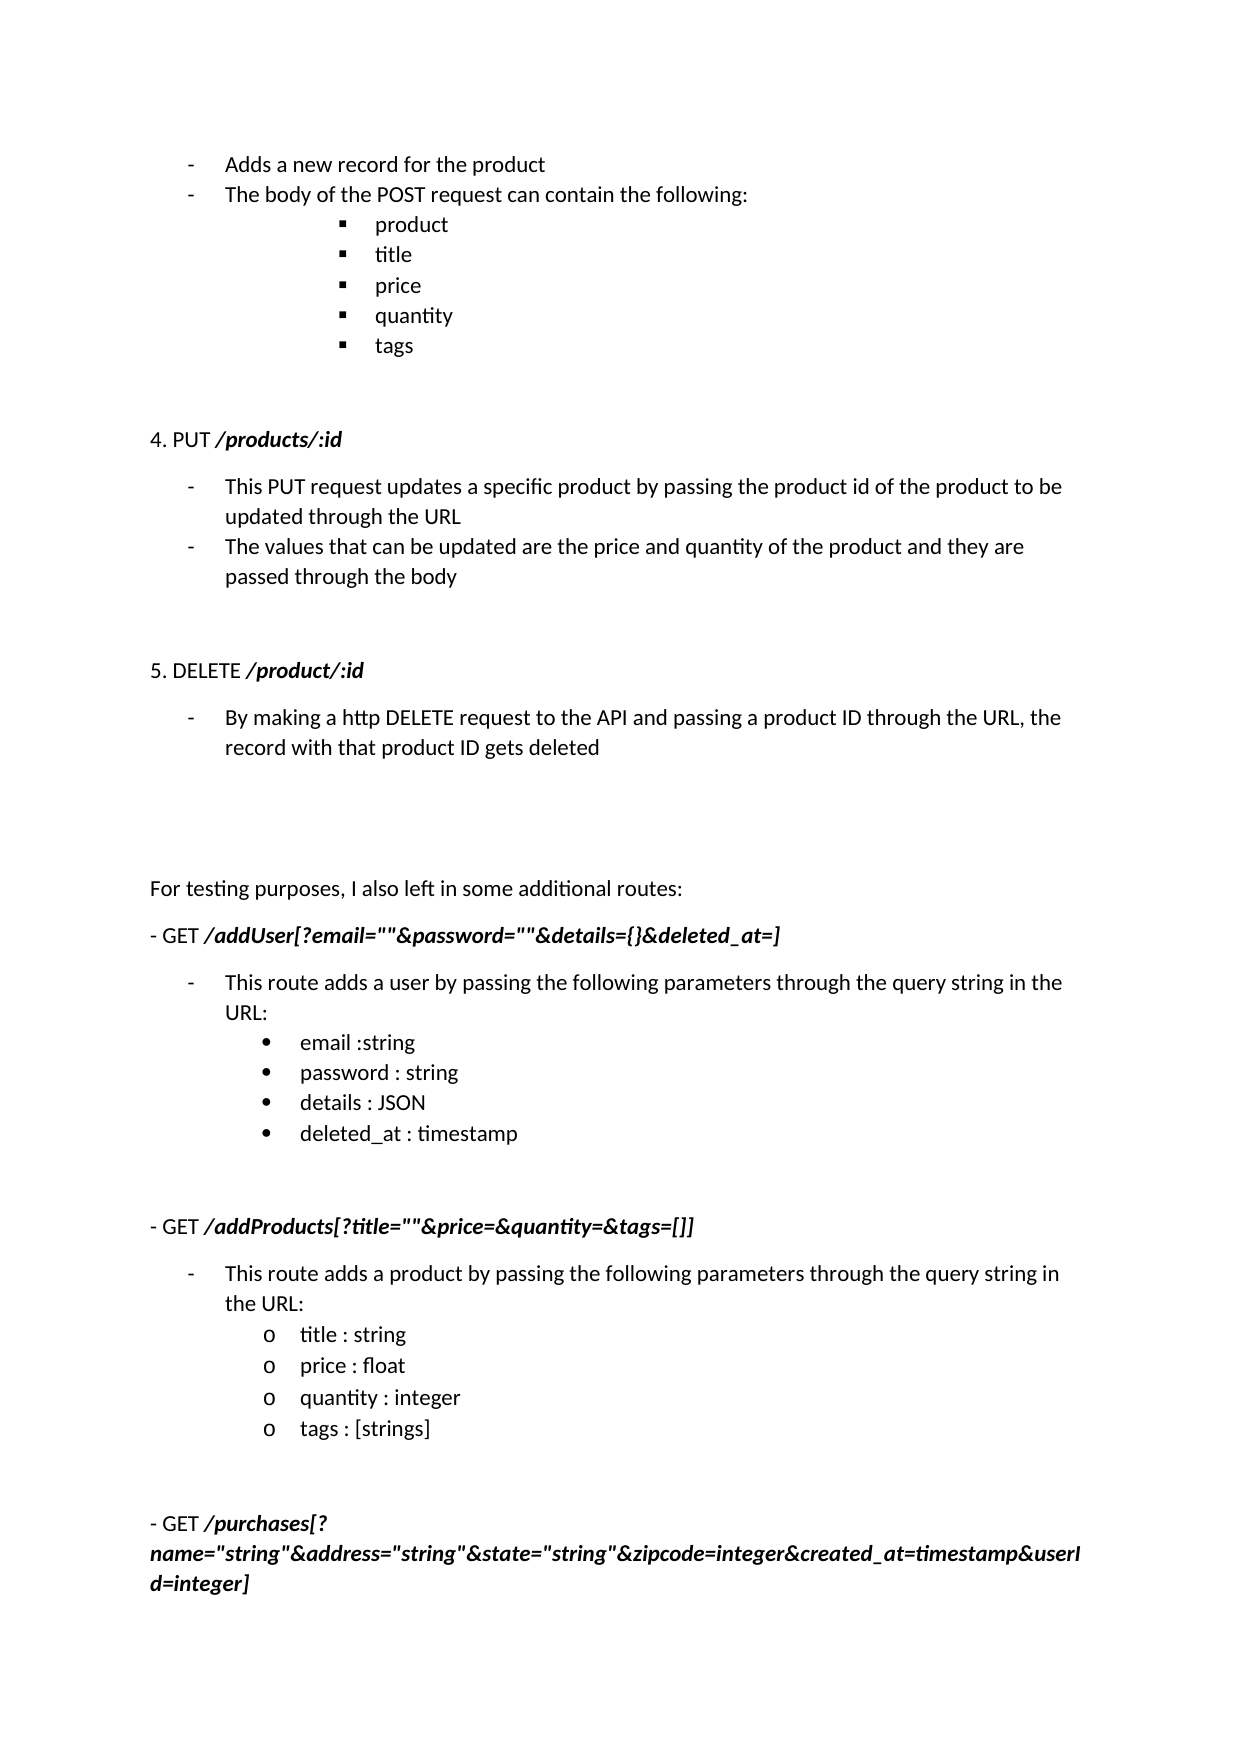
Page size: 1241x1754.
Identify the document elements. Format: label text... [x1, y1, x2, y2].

text - GET /addProducts[?title=""&price=&quantity=&tags=[]] [150, 1212, 1090, 1241]
list price [337, 271, 1090, 299]
list product [337, 210, 1090, 238]
text 4. PUT /products/:id [150, 425, 1090, 453]
list This PUT request updates a specific product by passing the product id of the product to be updated through the URL [187, 472, 1090, 530]
list Adds a new record for the product [187, 150, 1090, 178]
text 5. DELETE /product/:id [150, 656, 1090, 684]
list deleted_at : timestamp [262, 1119, 1090, 1147]
list The values that can be updated are the price and quantity of the product and they are passed through the body [187, 532, 1090, 591]
list quantity : integer [262, 1383, 1090, 1412]
list This route adds a user by passing the following parameters through the query string in the URL: [187, 968, 1090, 1026]
text For testing purposes, I also left in some additional routes: [150, 874, 1090, 902]
list By making a http DELETE request to the API and passing a product ID through the URL, the record with that product ID gets deleted [187, 703, 1090, 761]
list price : float [262, 1351, 1090, 1380]
list email :string [262, 1028, 1090, 1056]
list The body of the POST request can contain the following: [187, 180, 1090, 208]
list title [337, 241, 1090, 269]
list tags [337, 331, 1090, 359]
text - GET /purchases[?name="string"&address="string"&state="string"&zipcode=integer&created_at=timestamp&userId=integer] [150, 1509, 1090, 1598]
list password : string [262, 1058, 1090, 1086]
list tags : [strings] [262, 1414, 1090, 1443]
list This route adds a product by passing the following parameters through the query string in the URL: [187, 1259, 1090, 1318]
list details : JSON [262, 1088, 1090, 1117]
list title : string [262, 1320, 1090, 1349]
text - GET /addUser[?email=""&password=""&details={}&deleted_at=] [150, 921, 1090, 949]
list quantity [337, 301, 1090, 329]
